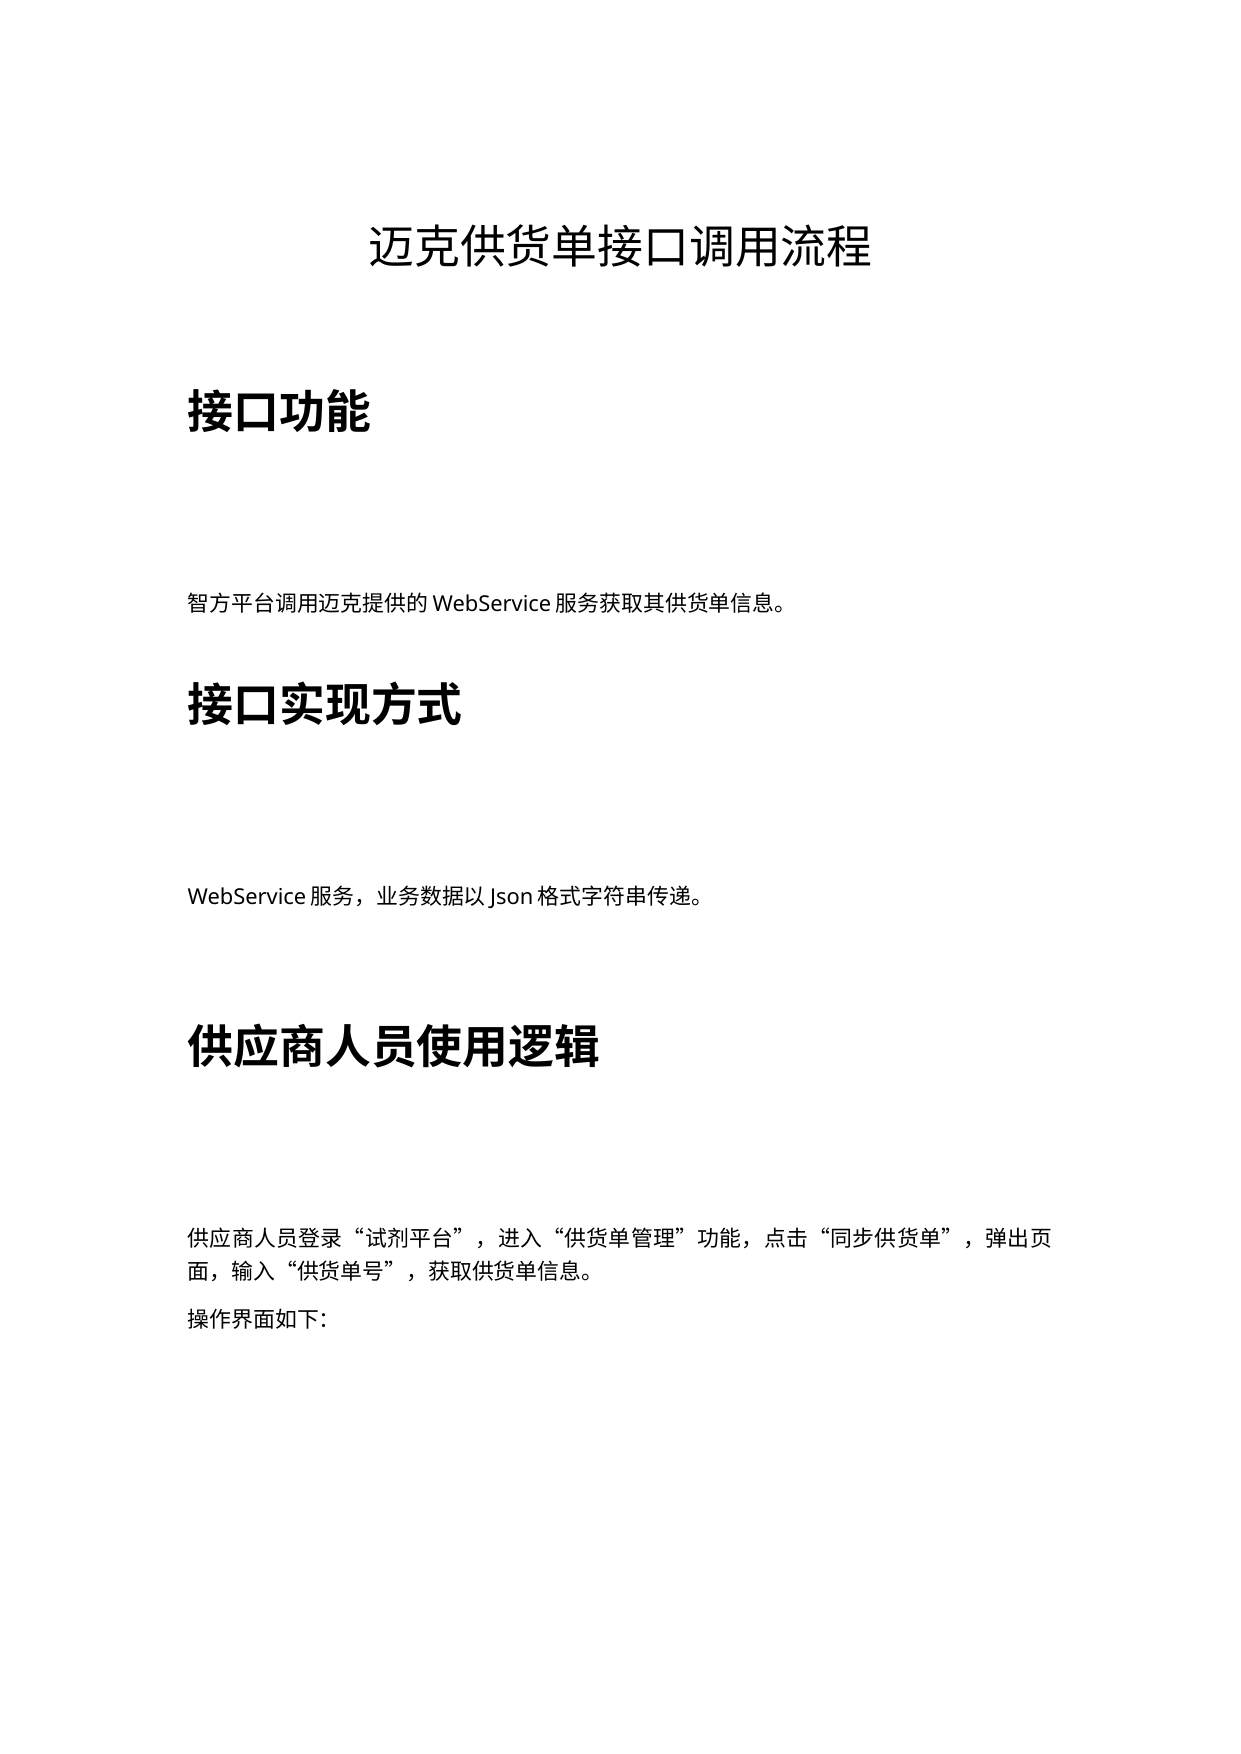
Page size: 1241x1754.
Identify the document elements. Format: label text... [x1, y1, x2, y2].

subtitle 接口功能 [187, 360, 1053, 457]
subtitle 接口实现方式 [187, 653, 1053, 751]
text 智方平台调用迈克提供的WebService服务获取其供货单信息。 [187, 585, 1053, 618]
subtitle 供应商人员使用逻辑 [187, 995, 1053, 1093]
text WebService服务，业务数据以Json格式字符串传递。 [187, 879, 1053, 911]
text 迈克供货单接口调用流程 [187, 194, 1053, 292]
text 供应商人员登录“试剂平台”，进入“供货单管理”功能，点击“同步供货单”，弹出页面，输入“供货单号”，获取供货单信息。 [187, 1221, 1053, 1286]
text 操作界面如下： [187, 1302, 1053, 1334]
